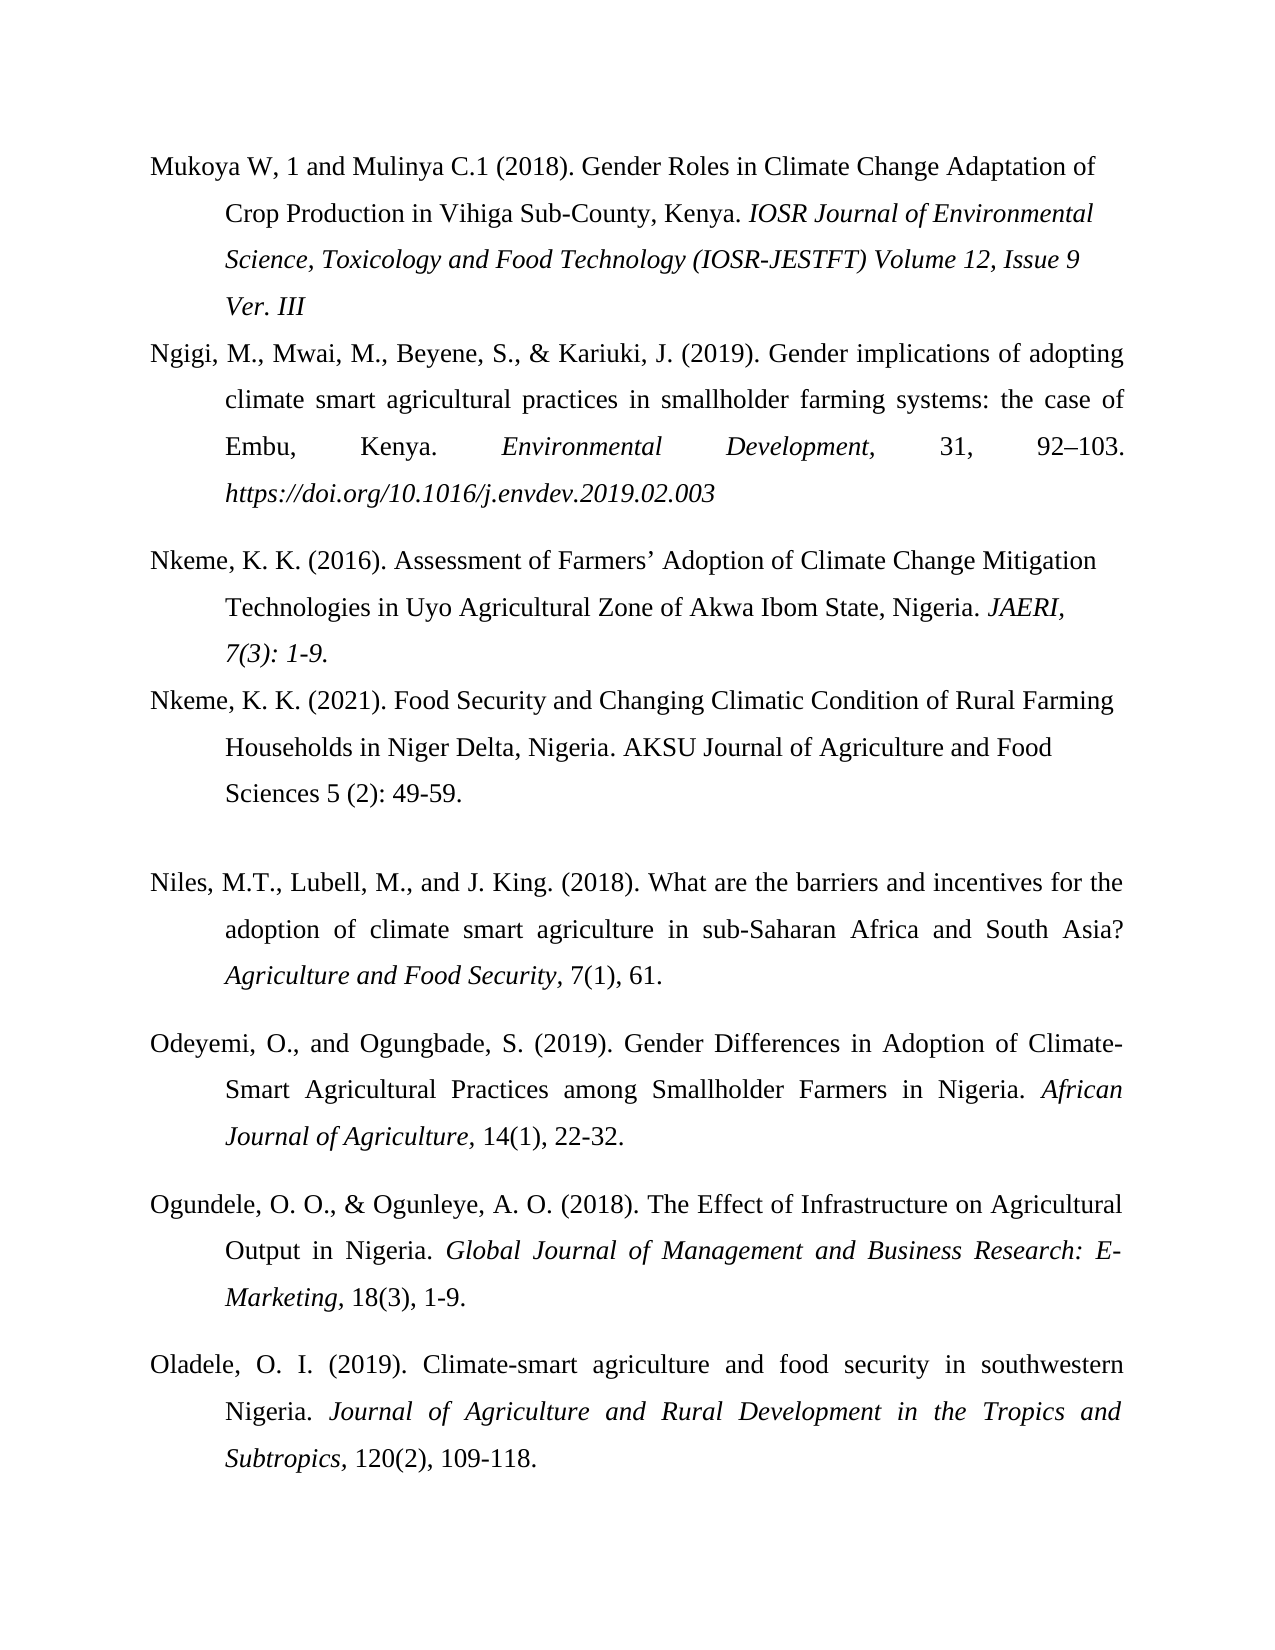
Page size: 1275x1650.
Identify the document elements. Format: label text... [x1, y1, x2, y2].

text Ogundele, O. O., & Ogunleye, A. O. (2018). The Effect of Infrastructure on Agricultural Output in Nigeria. Global Journal of Management and Business Research: E-Marketing, 18(3), 1-9. [150, 1188, 1125, 1312]
text Nkeme, K. K. (2016). Assessment of Farmers’ Adoption of Climate Change Mitigation Technologies in Uyo Agricultural Zone of Akwa Ibom State, Nigeria. JAERI, 7(3): 1-9. [150, 544, 1125, 669]
text Niles, M.T., Lubell, M., and J. King. (2018). What are the barriers and incentives for the adoption of climate smart agriculture in sub-Saharan Africa and South Asia? Agriculture and Food Security, 7(1), 61. [150, 866, 1125, 991]
text Ngigi, M., Mwai, M., Beyene, S., & Kariuki, J. (2019). Gender implications of adopting climate smart agricultural practices in smallholder farming systems: the case of Embu, Kenya. Environmental Development, 31, 92–103. https://doi.org/10.1016/j.envdev.2019.02.003 [150, 337, 1125, 508]
text Odeyemi, O., and Ogungbade, S. (2019). Gender Differences in Adoption of Climate-Smart Agricultural Practices among Smallholder Farmers in Nigeria. African Journal of Agriculture, 14(1), 22-32. [150, 1027, 1125, 1151]
text Nkeme, K. K. (2021). Food Security and Changing Climatic Condition of Rural Farming Households in Niger Delta, Nigeria. AKSU Journal of Agriculture and Food Sciences 5 (2): 49-59. [150, 684, 1125, 809]
text Mukoya W, 1 and Mulinya C.1 (2018). Gender Roles in Climate Change Adaptation of Crop Production in Vihiga Sub-County, Kenya. IOSR Journal of Environmental Science, Toxicology and Food Technology (IOSR-JESTFT) Volume 12, Issue 9 Ver. III [150, 150, 1125, 321]
text Oladele, O. I. (2019). Climate-smart agriculture and food security in southwestern Nigeria. Journal of Agriculture and Rural Development in the Tropics and Subtropics, 120(2), 109-118. [150, 1349, 1125, 1473]
